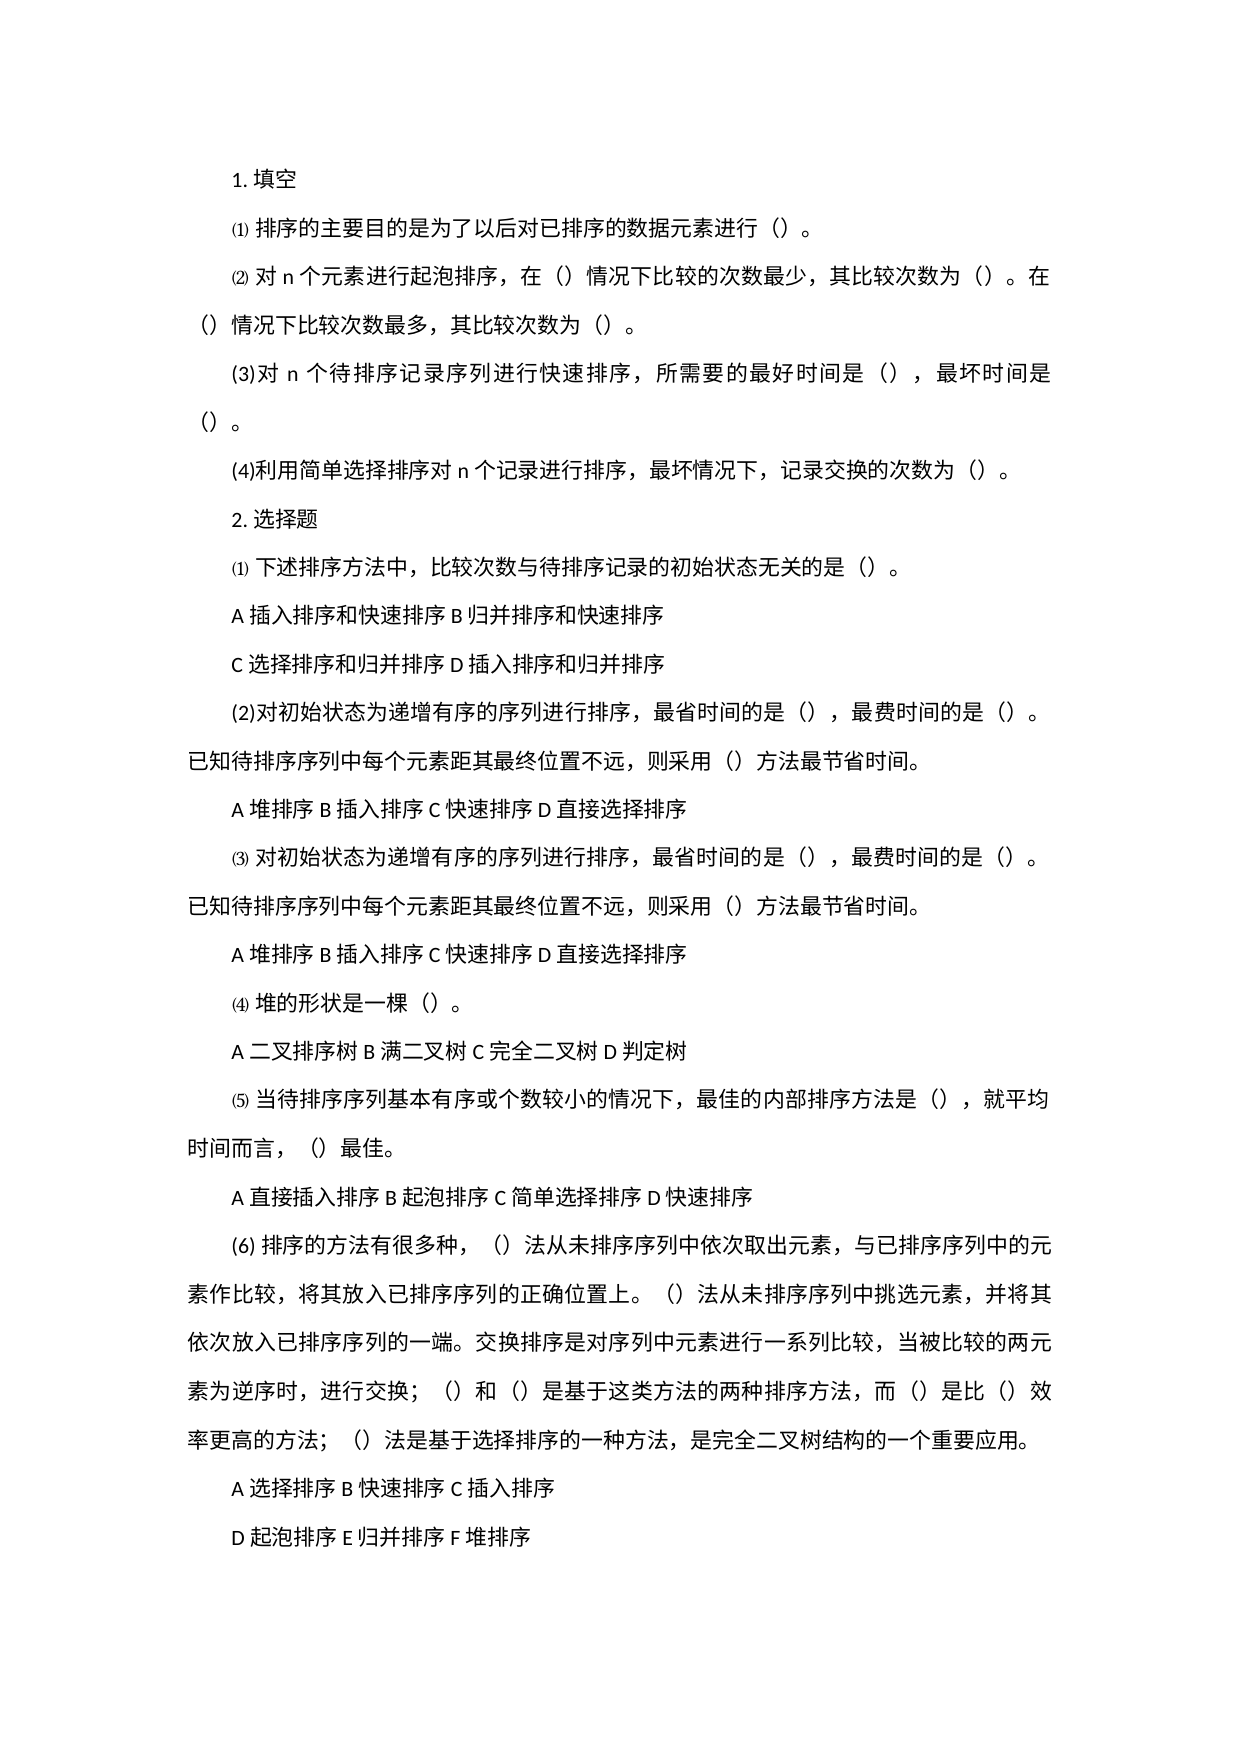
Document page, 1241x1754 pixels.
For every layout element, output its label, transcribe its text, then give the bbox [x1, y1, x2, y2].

text D 起泡排序 E 归并排序 F 堆排序 [187, 1519, 1053, 1552]
list ⑴ 排序的主要目的是为了以后对已排序的数据元素进行（）。 [187, 210, 1053, 243]
list ⑵ 对 n 个元素进行起泡排序，在（）情况下比较的次数最少，其比较次数为（）。在（）情况下比较次数最多，其比较次数为（）。 [187, 259, 1053, 340]
text C 选择排序和归并排序 D 插入排序和归并排序 [187, 646, 1053, 679]
text (2)对初始状态为递增有序的序列进行排序，最省时间的是（），最费时间的是（）。已知待排序序列中每个元素距其最终位置不远，则采用（）方法最节省时间。 [187, 694, 1053, 776]
text A 选择排序 B 快速排序 C 插入排序 [187, 1471, 1053, 1503]
text A 直接插入排序 B 起泡排序 C 简单选择排序 D 快速排序 [187, 1179, 1053, 1212]
text A 堆排序 B 插入排序 C 快速排序 D 直接选择排序 [187, 792, 1053, 824]
text ⑸ 当待排序序列基本有序或个数较小的情况下，最佳的内部排序方法是（），就平均时间而言，（）最佳。 [187, 1082, 1053, 1163]
text ⑴ 下述排序方法中，比较次数与待排序记录的初始状态无关的是（）。 [187, 549, 1053, 582]
text (6) 排序的方法有很多种，（）法从未排序序列中依次取出元素，与已排序序列中的元素作比较，将其放入已排序序列的正确位置上。（）法从未排序序列中挑选元素，并将其依次放入已排序序列的一端。交换排序是对序列中元素进行一系列比较，当被比较的两元素为逆序时，进行交换；（）和（）是基于这类方法的两种排序方法，而（）是比（）效率更高的方法；（）法是基于选择排序的一种方法，是完全二叉树结构的一个重要应用。 [187, 1227, 1053, 1455]
text A 堆排序 B 插入排序 C 快速排序 D 直接选择排序 [187, 937, 1053, 969]
text ⑶ 对初始状态为递增有序的序列进行排序，最省时间的是（），最费时间的是（）。已知待排序序列中每个元素距其最终位置不远，则采用（）方法最节省时间。 [187, 840, 1053, 921]
list (4)利用简单选择排序对 n 个记录进行排序，最坏情况下，记录交换的次数为（）。 [187, 453, 1053, 485]
list 填空 [187, 162, 1053, 194]
list (3)对 n 个待排序记录序列进行快速排序，所需要的最好时间是（），最坏时间是（）。 [187, 356, 1053, 437]
text ⑷ 堆的形状是一棵（）。 [187, 985, 1053, 1018]
text 2. 选择题 [187, 501, 1053, 534]
text A 插入排序和快速排序 B 归并排序和快速排序 [187, 598, 1053, 630]
text A 二叉排序树 B 满二叉树 C 完全二叉树 D 判定树 [187, 1034, 1053, 1066]
